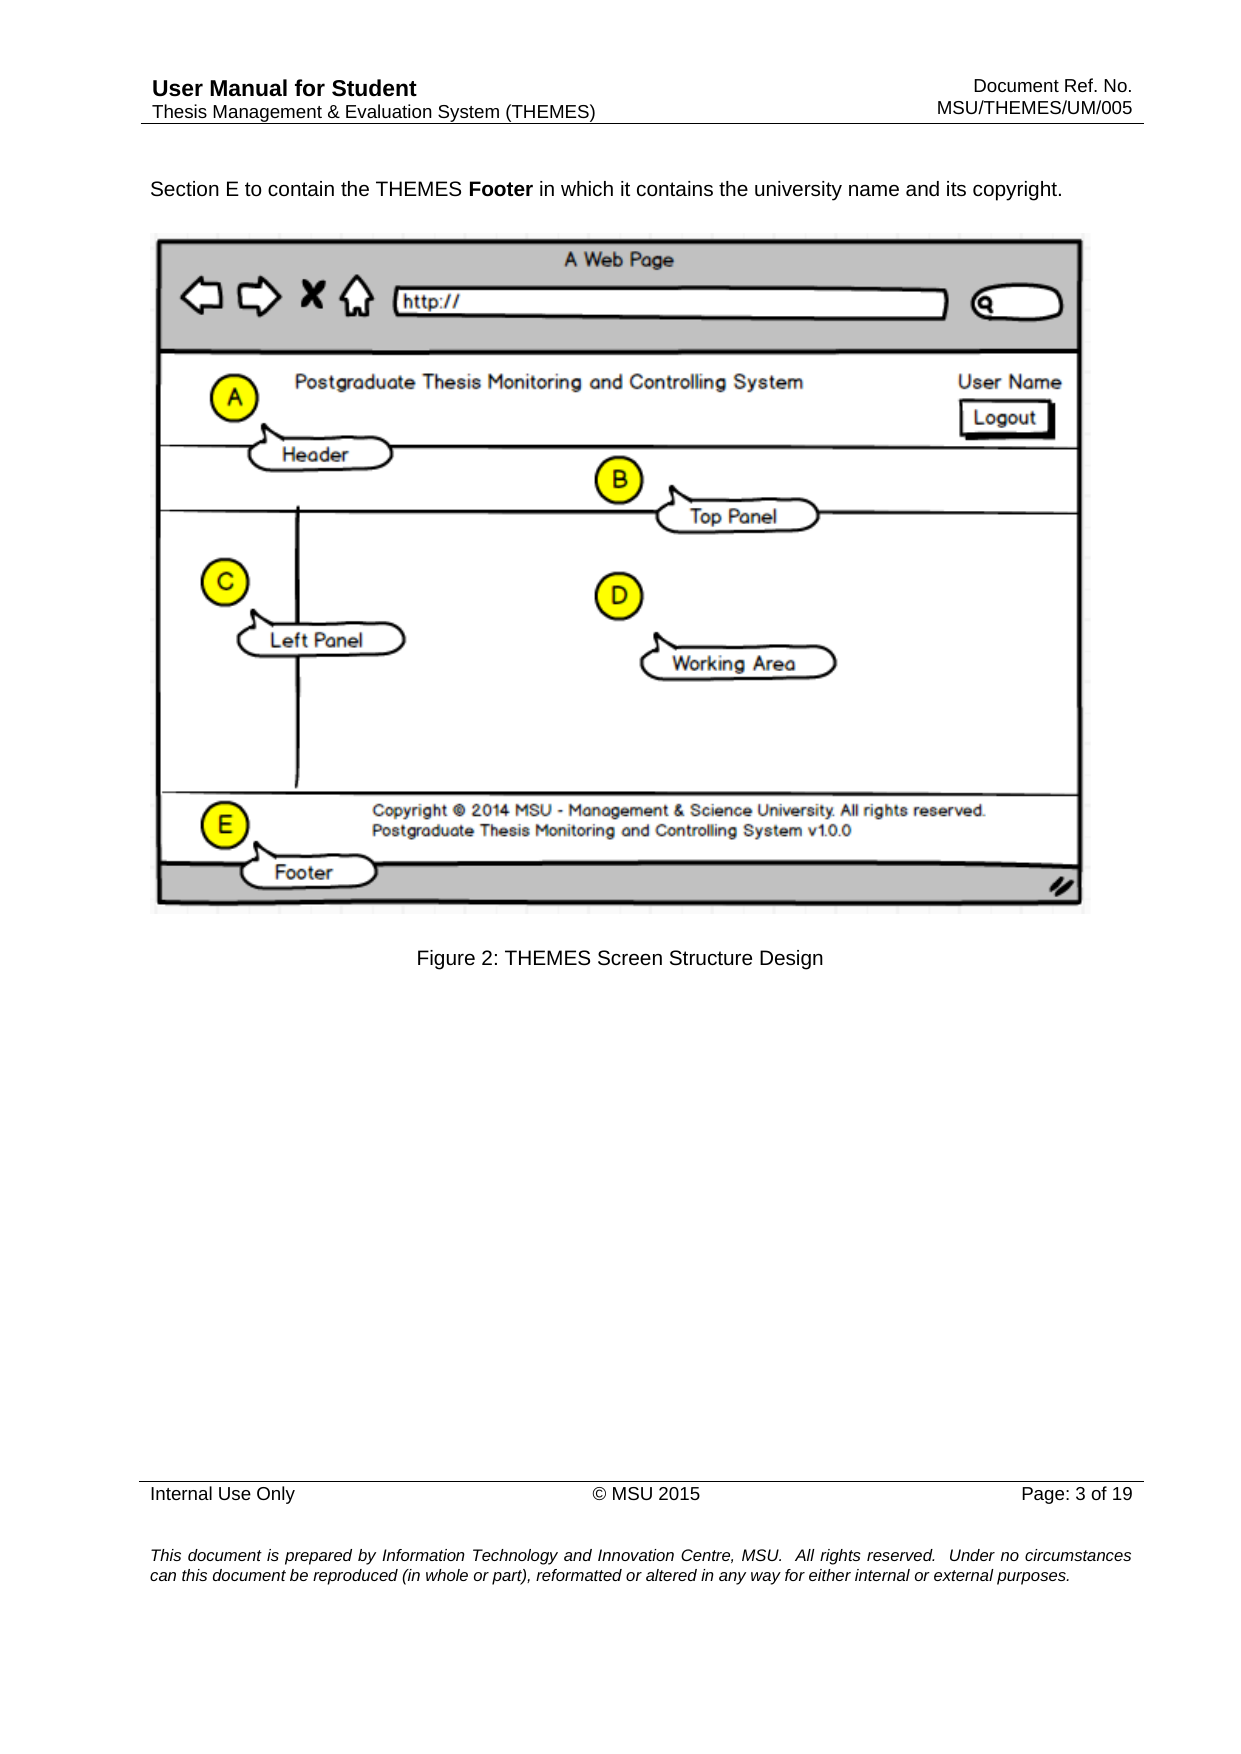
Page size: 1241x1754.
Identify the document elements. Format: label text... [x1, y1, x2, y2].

picture [150, 233, 1091, 914]
text Section E to contain the THEMES Footer in which it contains the university name and its copyright. [150, 177, 1090, 201]
text Figure 2: THEMES Screen Structure Design [150, 946, 1090, 970]
